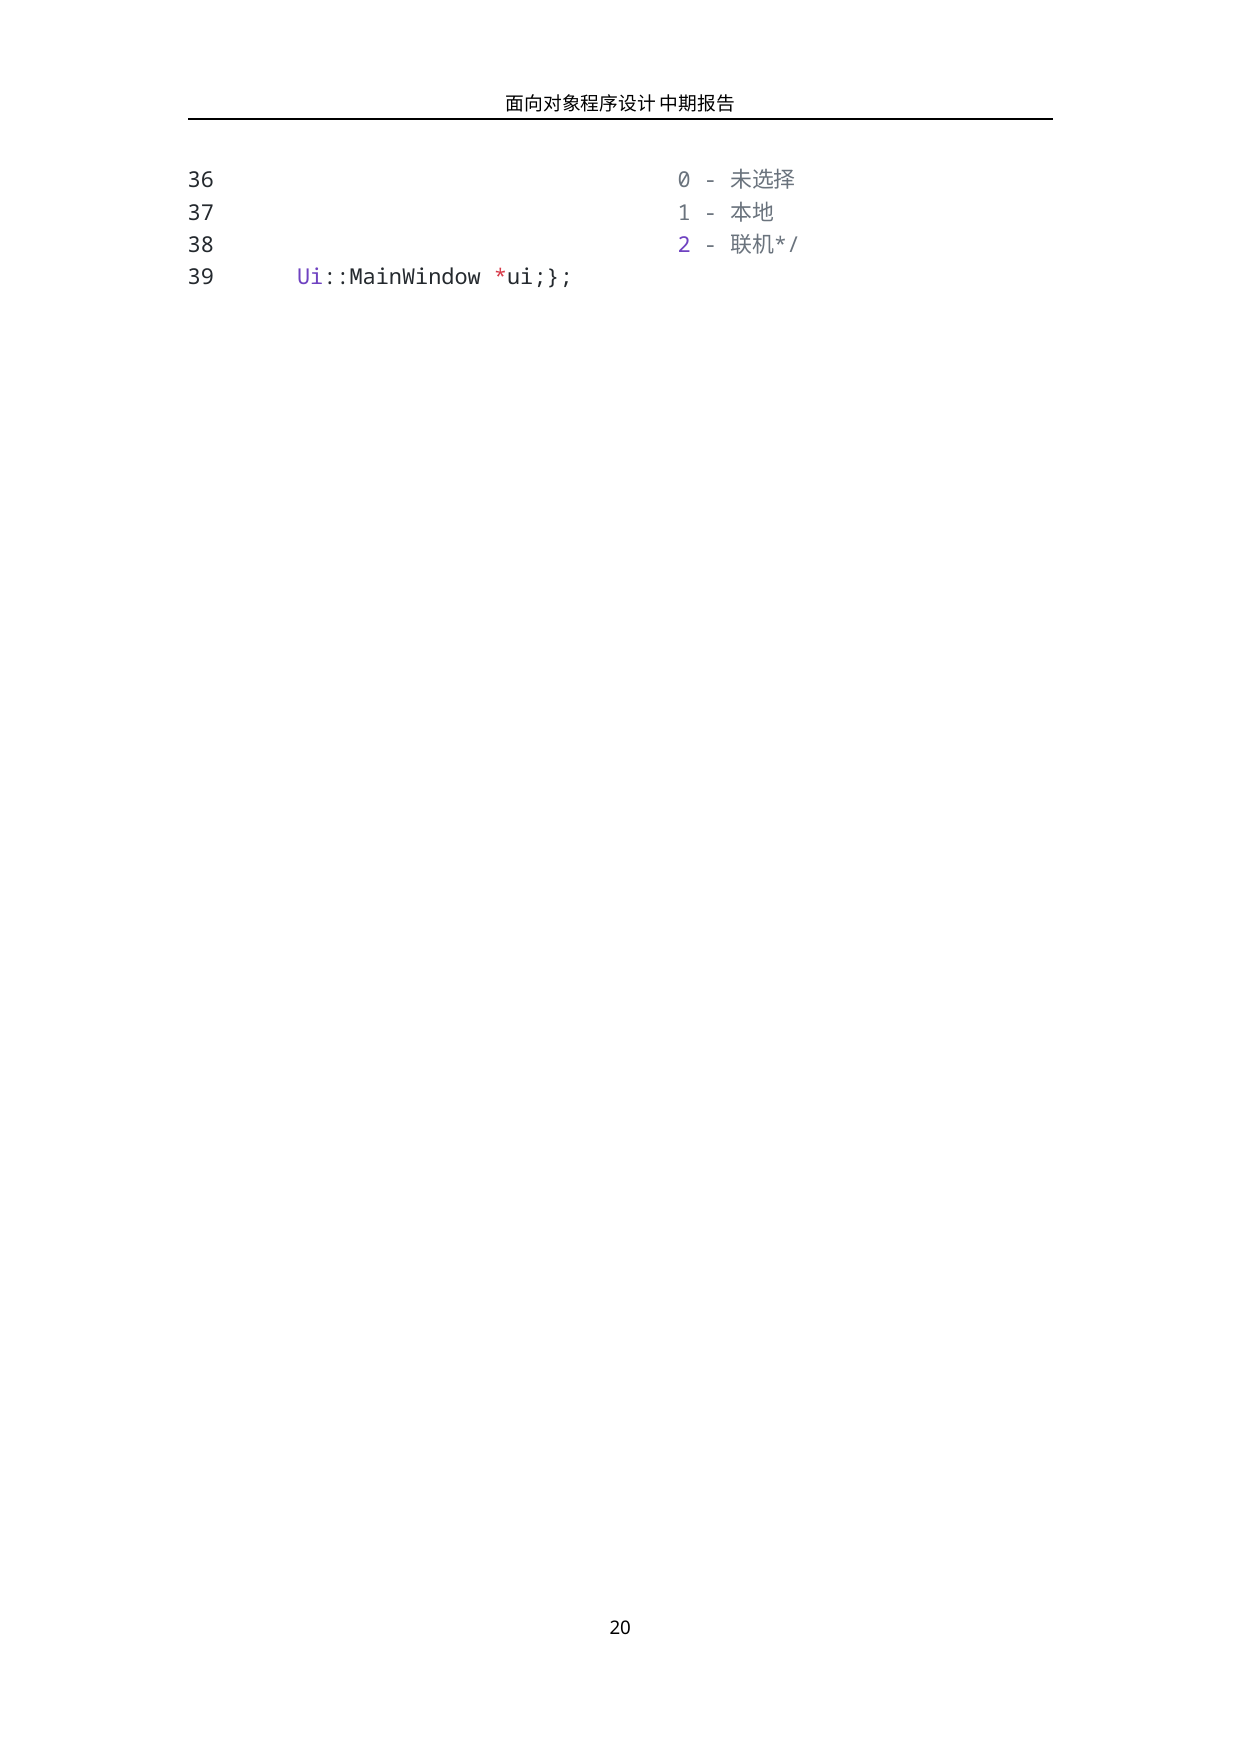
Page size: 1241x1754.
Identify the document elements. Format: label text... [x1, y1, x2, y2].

list 1 - 本地 [187, 194, 1053, 227]
list 2 - 联机*/ [187, 227, 1053, 259]
list Ui::MainWindow *ui;}; [187, 259, 1053, 292]
list 0 - 未选择 [187, 162, 1053, 194]
